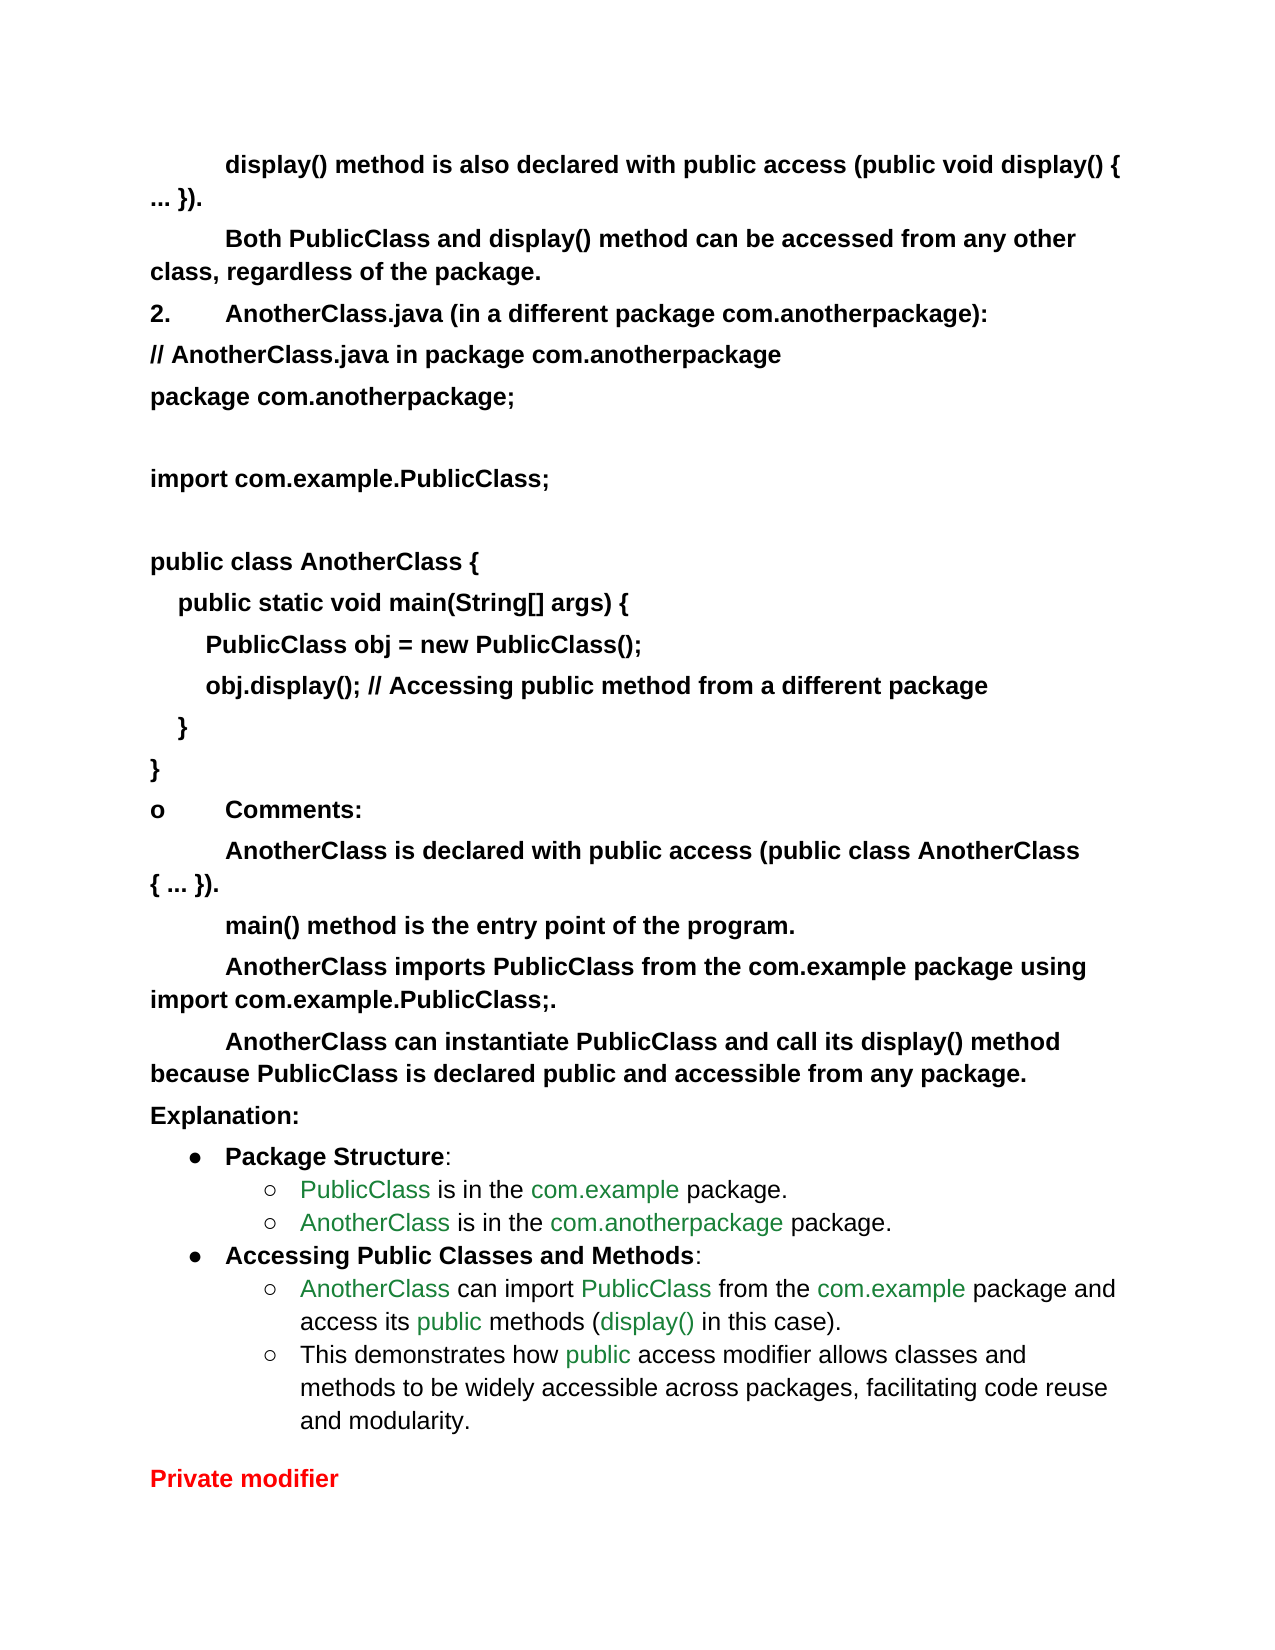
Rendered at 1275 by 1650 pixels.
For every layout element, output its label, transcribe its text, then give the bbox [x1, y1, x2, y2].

subtitle package com.anotherpackage; [150, 381, 1125, 410]
list This demonstrates how public access modifier allows classes and methods to be widely accessible across packages, facilitating code reuse and modularity. [262, 1340, 1125, 1435]
subtitle AnotherClass is declared with public access (public class AnotherClass { ... }). [150, 836, 1125, 898]
list Accessing Public Classes and Methods: [187, 1241, 1125, 1270]
subtitle o Comments: [150, 795, 1125, 824]
subtitle } [150, 754, 1125, 782]
subtitle AnotherClass can instantiate PublicClass and call its display() method because PublicClass is declared public and accessible from any package. [150, 1026, 1125, 1088]
subtitle Explanation: [150, 1101, 1125, 1129]
subtitle public class AnotherClass { [150, 547, 1125, 576]
subtitle obj.display(); // Accessing public method from a different package [150, 671, 1125, 700]
subtitle import com.example.PublicClass; [150, 464, 1125, 493]
subtitle // AnotherClass.java in package com.anotherpackage [150, 340, 1125, 369]
subtitle main() method is the entry point of the program. [150, 911, 1125, 939]
subtitle AnotherClass imports PublicClass from the com.example package using import com.example.PublicClass;. [150, 952, 1125, 1014]
subtitle Both PublicClass and display() method can be accessed from any other class, regardless of the package. [150, 224, 1125, 286]
subtitle 2. AnotherClass.java (in a different package com.anotherpackage): [150, 299, 1125, 327]
subtitle } [150, 712, 1125, 741]
list PublicClass is in the com.example package. [262, 1175, 1125, 1204]
subtitle public static void main(String[] args) { [150, 588, 1125, 617]
subtitle PublicClass obj = new PublicClass(); [150, 629, 1125, 658]
list Package Structure: [187, 1142, 1125, 1171]
text Private modifier [150, 1464, 1125, 1493]
list AnotherClass can import PublicClass from the com.example package and access its public methods (display() in this case). [262, 1274, 1125, 1336]
list AnotherClass is in the com.anotherpackage package. [262, 1208, 1125, 1237]
subtitle display() method is also declared with public access (public void display() { ... }). [150, 150, 1125, 212]
